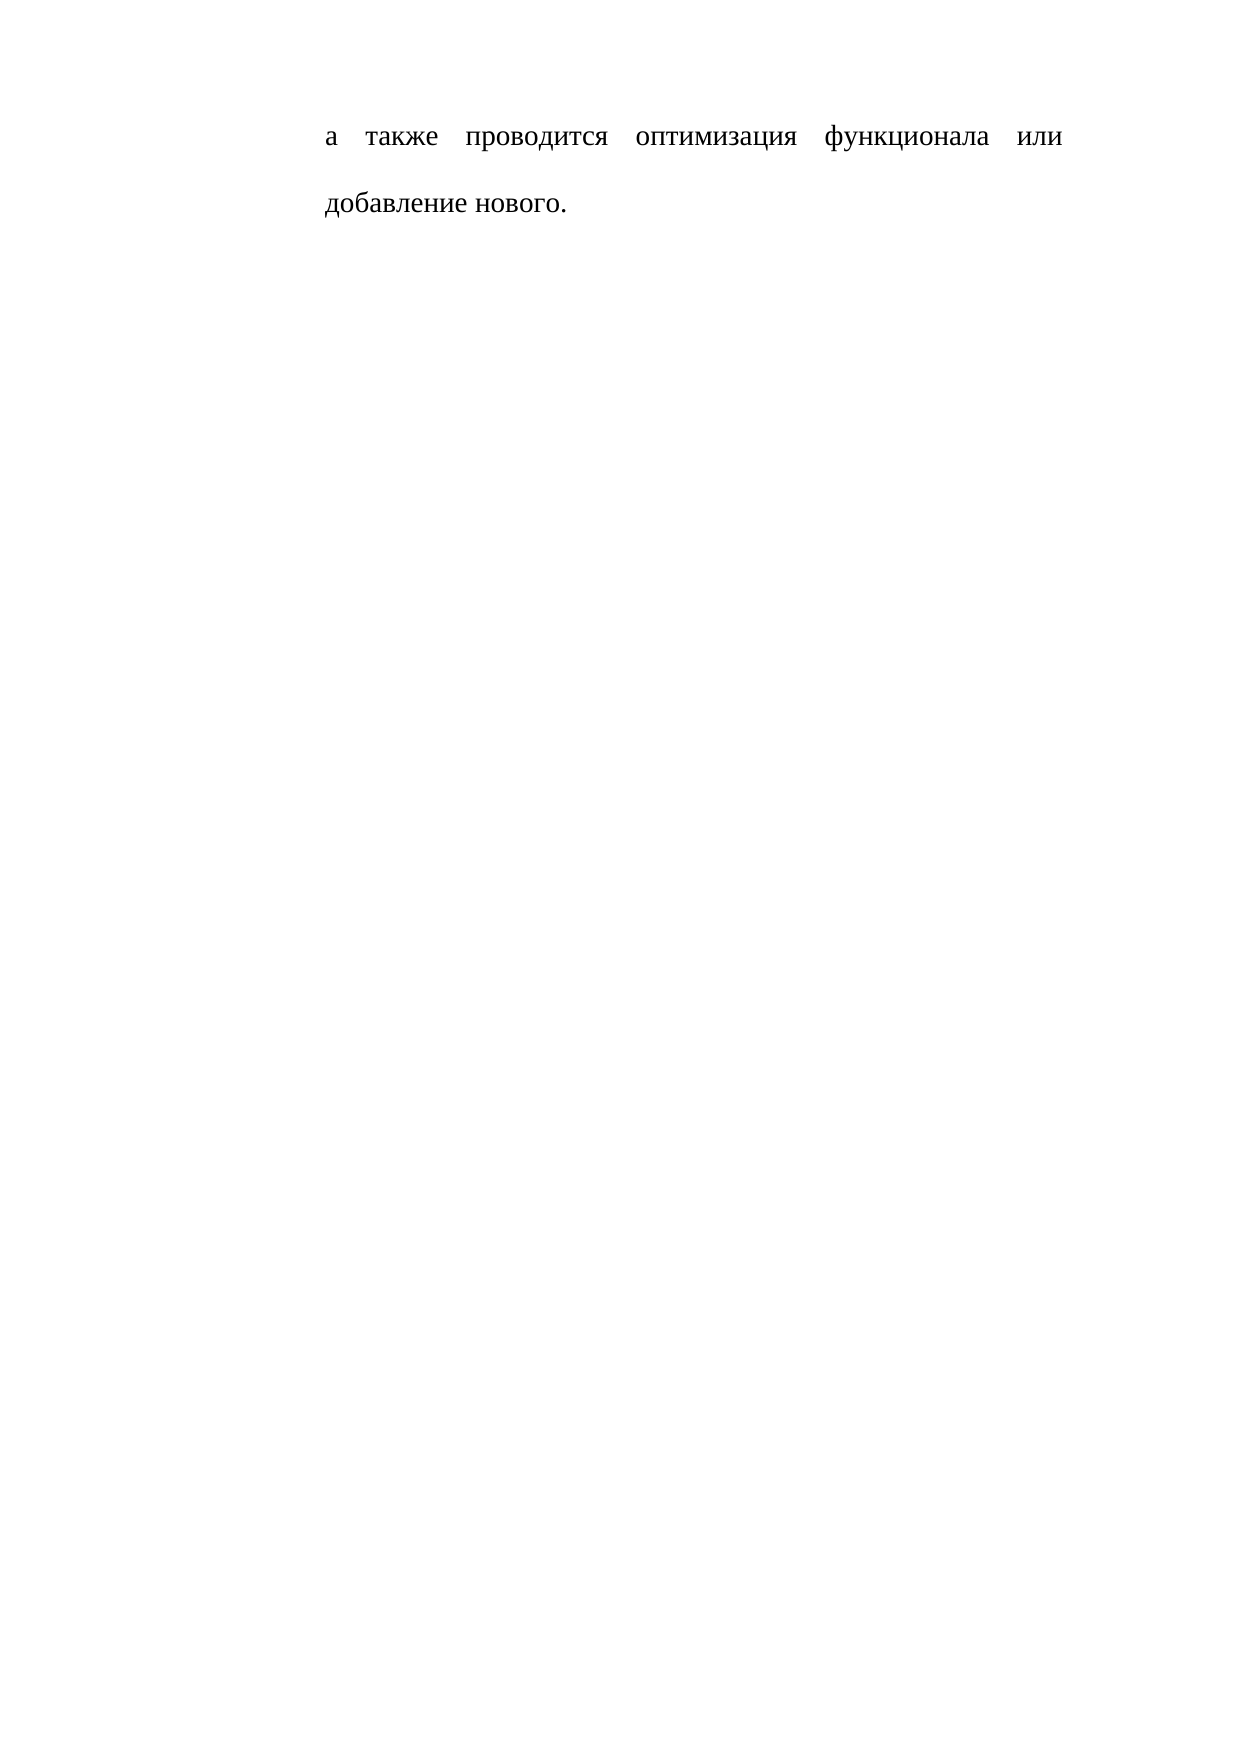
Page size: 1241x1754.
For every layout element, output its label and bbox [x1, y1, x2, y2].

text [325, 118, 1063, 219]
